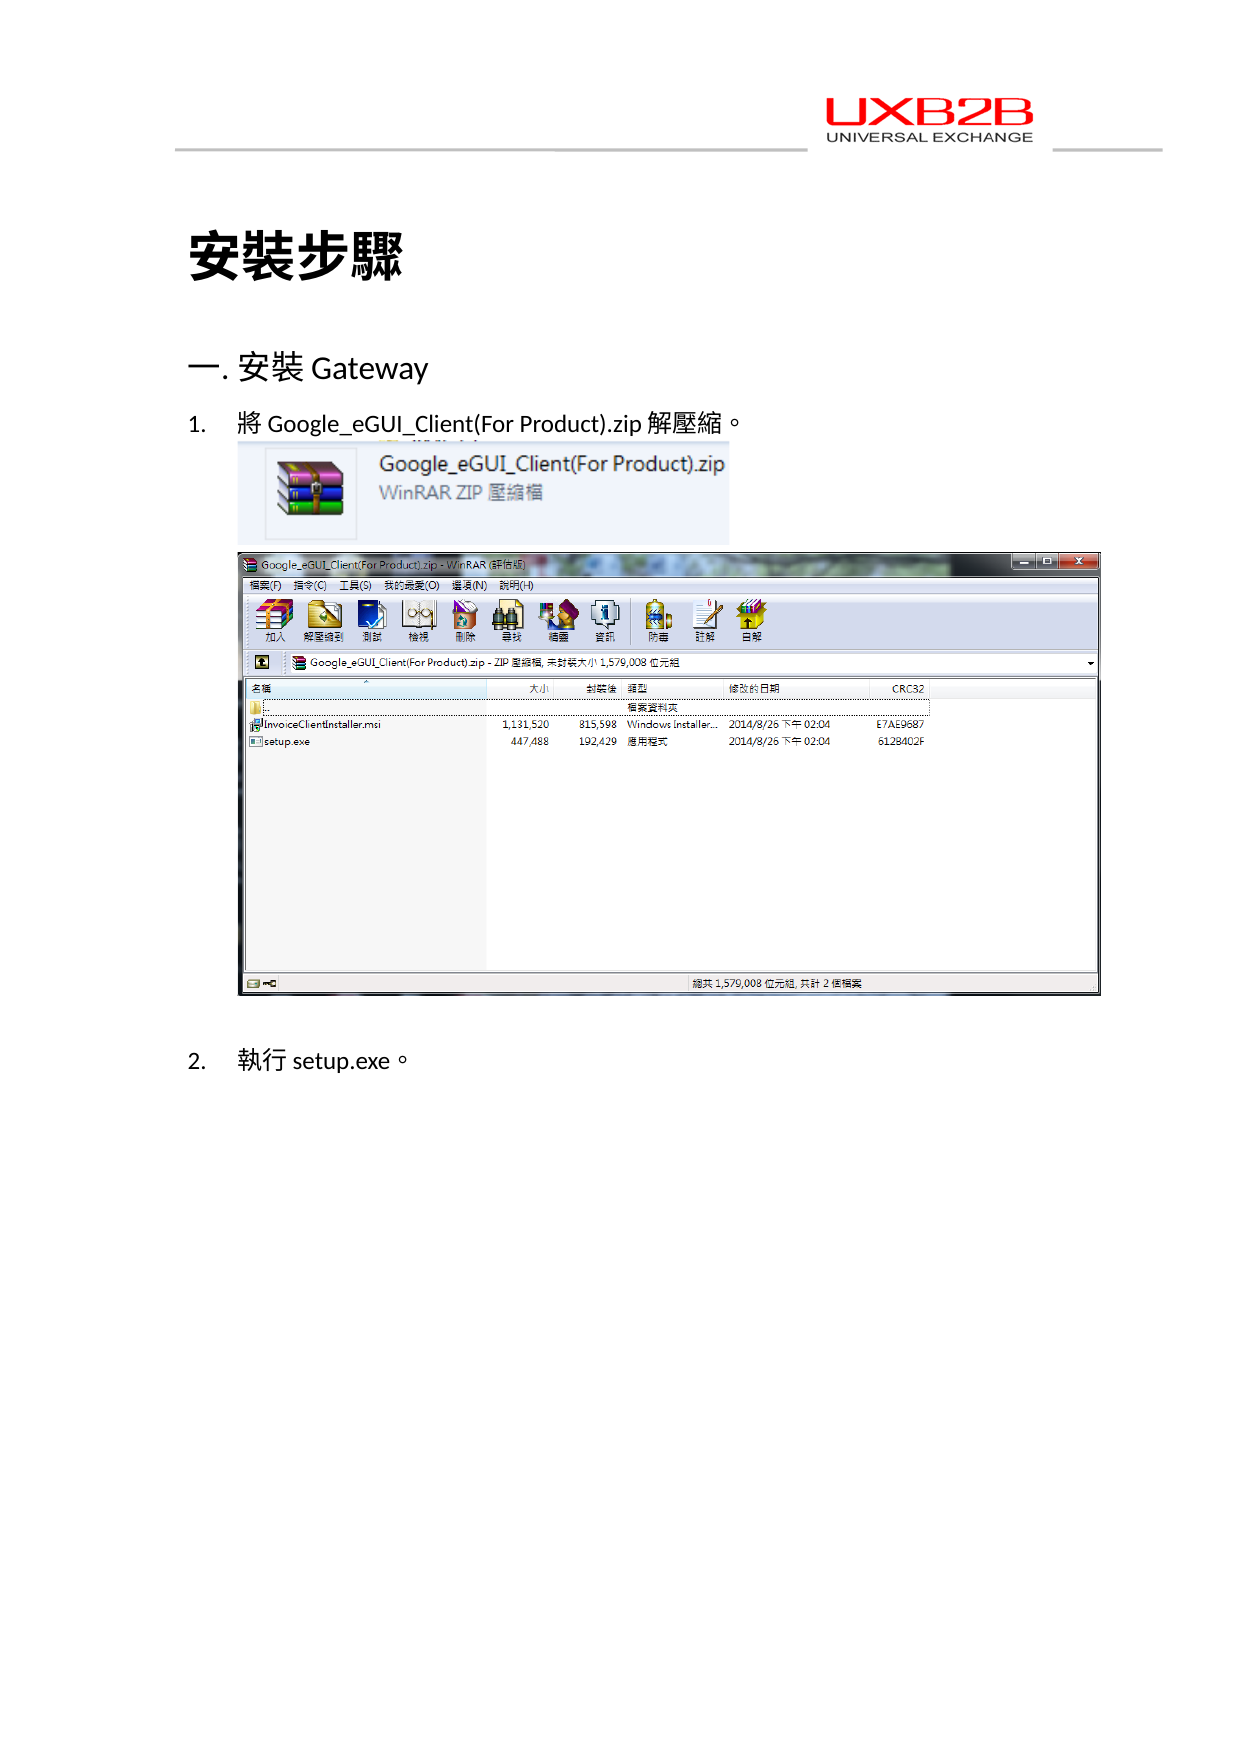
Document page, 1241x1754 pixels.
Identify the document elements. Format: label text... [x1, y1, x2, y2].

picture [807, 88, 1053, 152]
subtitle 安裝步驟 [187, 196, 1053, 309]
list 安裝Gateway [187, 328, 1053, 403]
list 執行setup.exe。 [187, 1040, 1053, 1078]
picture [237, 552, 1101, 996]
picture [237, 440, 730, 545]
